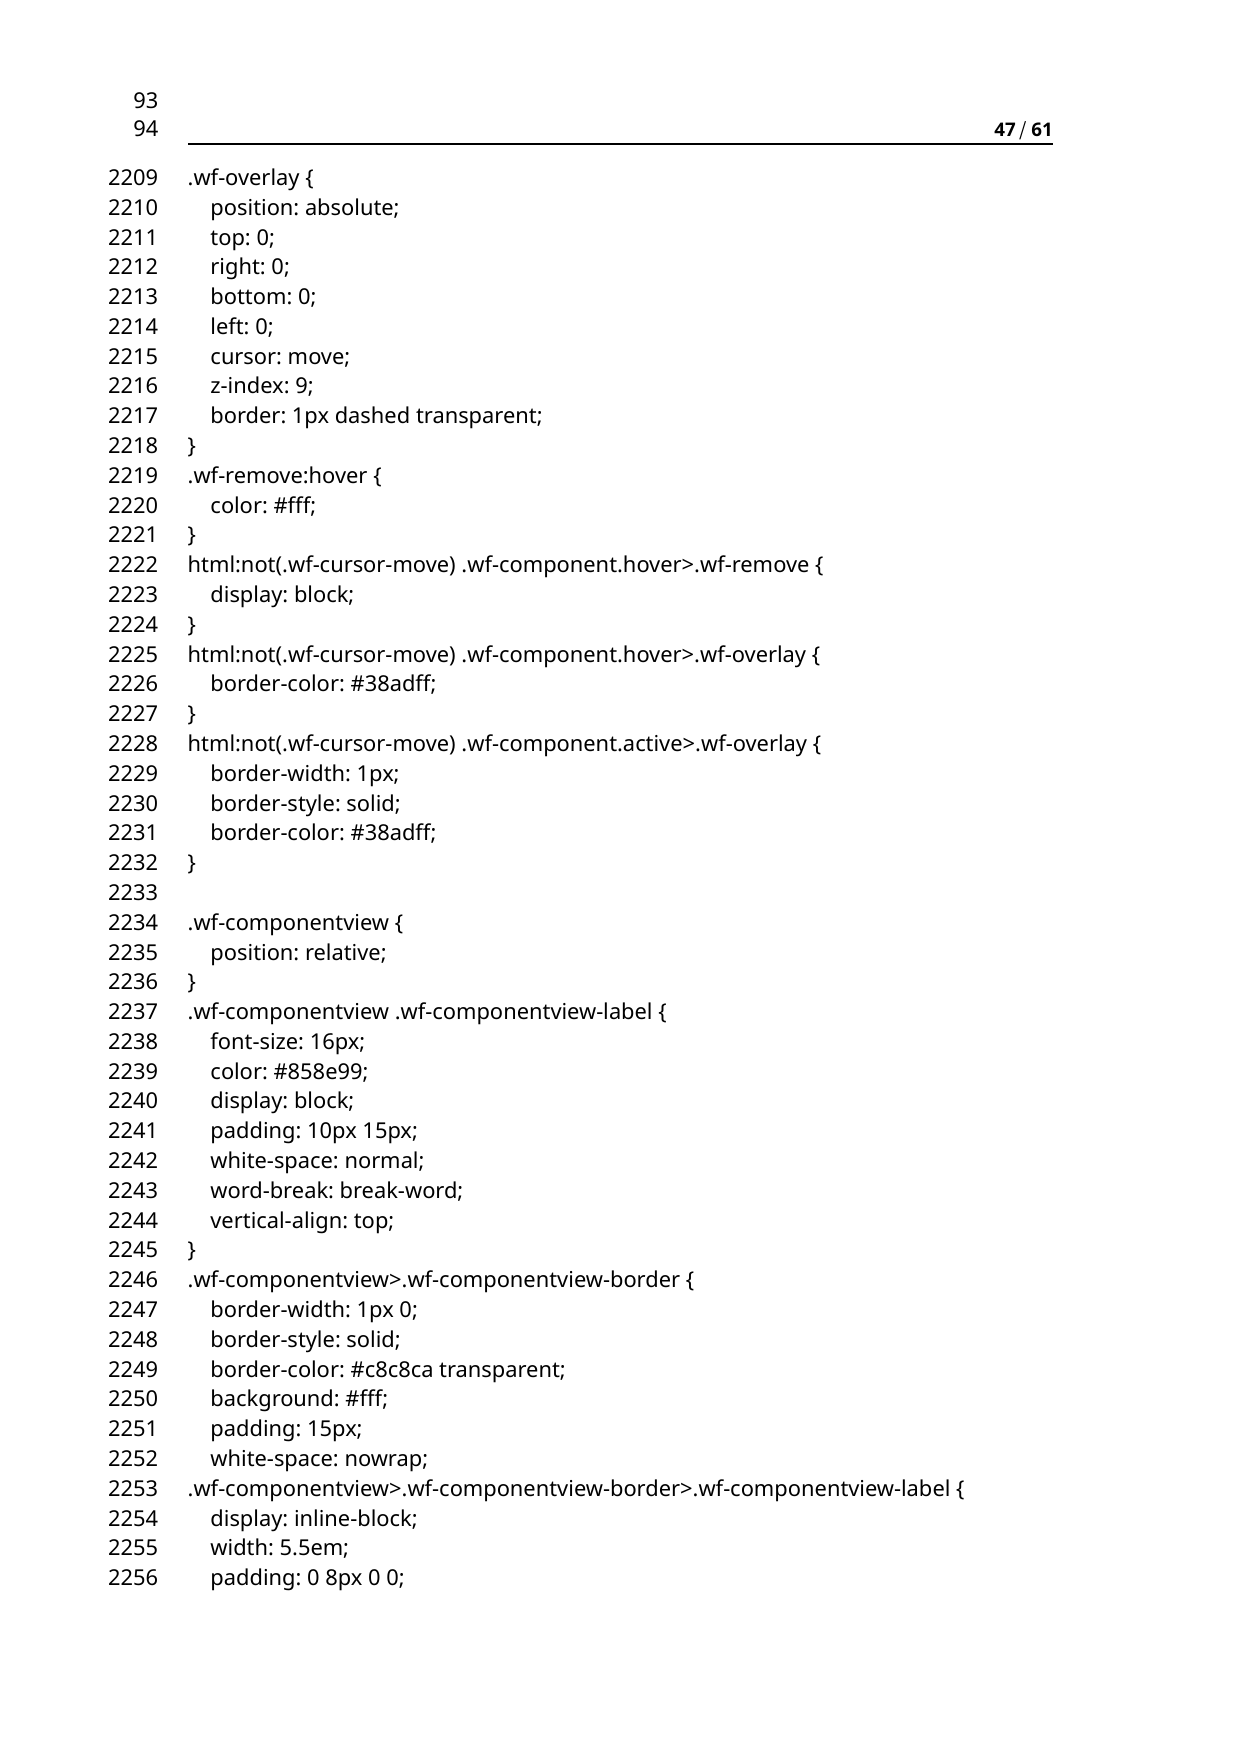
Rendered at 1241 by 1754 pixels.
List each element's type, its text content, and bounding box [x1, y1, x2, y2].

text cursor: move; [187, 341, 1053, 371]
text } [187, 430, 1053, 460]
text .wf-componentview { [187, 907, 1053, 937]
text padding: 10px 15px; [187, 1115, 1053, 1145]
text white-space: nowrap; [187, 1443, 1053, 1473]
text right: 0; [187, 251, 1053, 281]
text top: 0; [187, 222, 1053, 251]
text } [187, 1234, 1053, 1264]
text color: #fff; [187, 490, 1053, 519]
text html:not(.wf-cursor-move) .wf-component.active>.wf-overlay { [187, 728, 1053, 758]
text border-style: solid; [187, 788, 1053, 817]
text word-break: break-word; [187, 1175, 1053, 1205]
text } [187, 609, 1053, 639]
text vertical-align: top; [187, 1205, 1053, 1234]
text } [187, 966, 1053, 996]
text color: #858e99; [187, 1056, 1053, 1086]
text white-space: normal; [187, 1145, 1053, 1175]
text border: 1px dashed transparent; [187, 400, 1053, 430]
text } [187, 519, 1053, 549]
text .wf-componentview>.wf-componentview-border>.wf-componentview-label { [187, 1473, 1053, 1503]
text border-color: #38adff; [187, 817, 1053, 847]
text font-size: 16px; [187, 1026, 1053, 1056]
text } [187, 698, 1053, 728]
text position: relative; [187, 937, 1053, 966]
text z-index: 9; [187, 371, 1053, 400]
text border-color: #c8c8ca transparent; [187, 1354, 1053, 1383]
text html:not(.wf-cursor-move) .wf-component.hover>.wf-overlay { [187, 639, 1053, 668]
text bottom: 0; [187, 281, 1053, 311]
text .wf-componentview>.wf-componentview-border { [187, 1264, 1053, 1294]
text border-style: solid; [187, 1324, 1053, 1354]
text border-color: #38adff; [187, 668, 1053, 698]
text html:not(.wf-cursor-move) .wf-component.hover>.wf-remove { [187, 549, 1053, 579]
text display: block; [187, 579, 1053, 609]
text display: inline-block; [187, 1503, 1053, 1532]
text padding: 15px; [187, 1413, 1053, 1443]
text border-width: 1px 0; [187, 1294, 1053, 1324]
text left: 0; [187, 311, 1053, 341]
text } [187, 847, 1053, 877]
text background: #fff; [187, 1383, 1053, 1413]
text .wf-remove:hover { [187, 460, 1053, 490]
text .wf-overlay { [187, 162, 1053, 192]
text .wf-componentview .wf-componentview-label { [187, 996, 1053, 1026]
text border-width: 1px; [187, 758, 1053, 788]
text padding: 0 8px 0 0; [187, 1562, 1053, 1592]
text display: block; [187, 1086, 1053, 1115]
text position: absolute; [187, 192, 1053, 222]
text width: 5.5em; [187, 1532, 1053, 1562]
